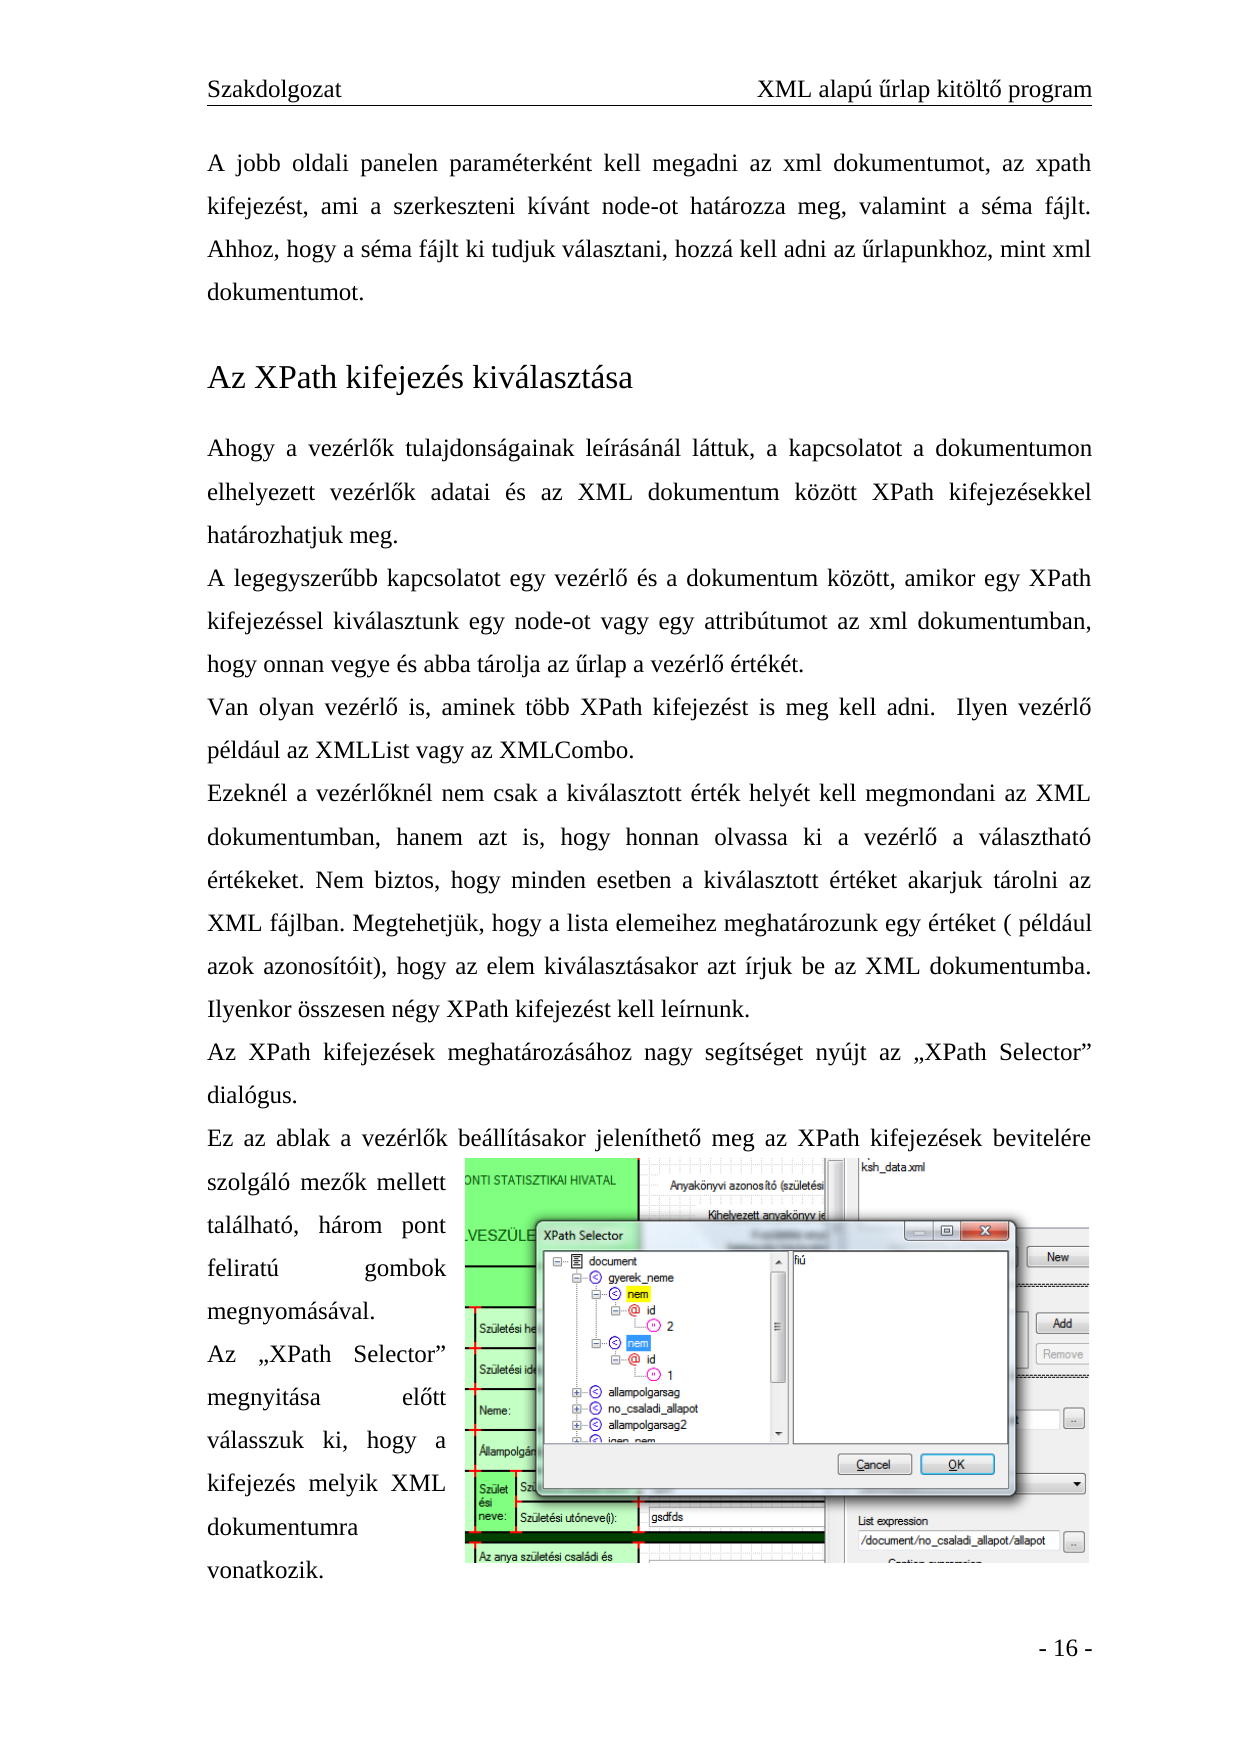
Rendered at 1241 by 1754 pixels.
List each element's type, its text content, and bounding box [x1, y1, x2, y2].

text A jobb oldali panelen paraméterként kell megadni az xml dokumentumot, az xpath kifejezést, ami a szerkeszteni kívánt node-ot határozza meg, valamint a séma fájlt. Ahhoz, hogy a séma fájlt ki tudjuk választani, hozzá kell adni az űrlapunkhoz, mint xml dokumentumot. [207, 148, 1092, 306]
text Az XPath kifejezés kiválasztása [207, 358, 1092, 396]
text A legegyszerűbb kapcsolatot egy vezérlő és a dokumentum között, amikor egy XPath kifejezéssel kiválasztunk egy node-ot vagy egy attribútumot az xml dokumentumban, hogy onnan vegye és abba tárolja az űrlap a vezérlő értékét. [207, 563, 1092, 678]
text Van olyan vezérlő is, aminek több XPath kifejezést is meg kell adni. Ilyen vezérlő például az XMLList vagy az XMLCombo. [207, 692, 1092, 764]
text Ezeknél a vezérlőknél nem csak a kiválasztott érték helyét kell megmondani az XML dokumentumban, hanem azt is, hogy honnan olvassa ki a vezérlő a választható értékeket. Nem biztos, hogy minden esetben a kiválasztott értéket akarjuk tárolni az XML fájlban. Megtehetjük, hogy a lista elemeihez meghatározunk egy értéket ( például azok azonosítóit), hogy az elem kiválasztásakor azt írjuk be az XML dokumentumba. Ilyenkor összesen négy XPath kifejezést kell leírnunk. [207, 778, 1092, 1023]
text Az XPath kifejezések meghatározásához nagy segítséget nyújt az „XPath Selector” dialógus. [207, 1037, 1092, 1109]
text Az „XPath Selector” megnyitása előtt válasszuk ki, hogy a kifejezés melyik XML dokumentumra vonatkozik. [207, 1339, 1092, 1583]
text Ez az ablak a vezérlők beállításakor jeleníthető meg az XPath kifejezések bevitelére szolgáló mezők mellett található, három pont feliratú gombok megnyomásával. [207, 1123, 1092, 1325]
text Ahogy a vezérlők tulajdonságainak leírásánál láttuk, a kapcsolatot a dokumentumon elhelyezett vezérlők adatai és az XML dokumentum között XPath kifejezésekkel határozhatjuk meg. [207, 433, 1092, 548]
